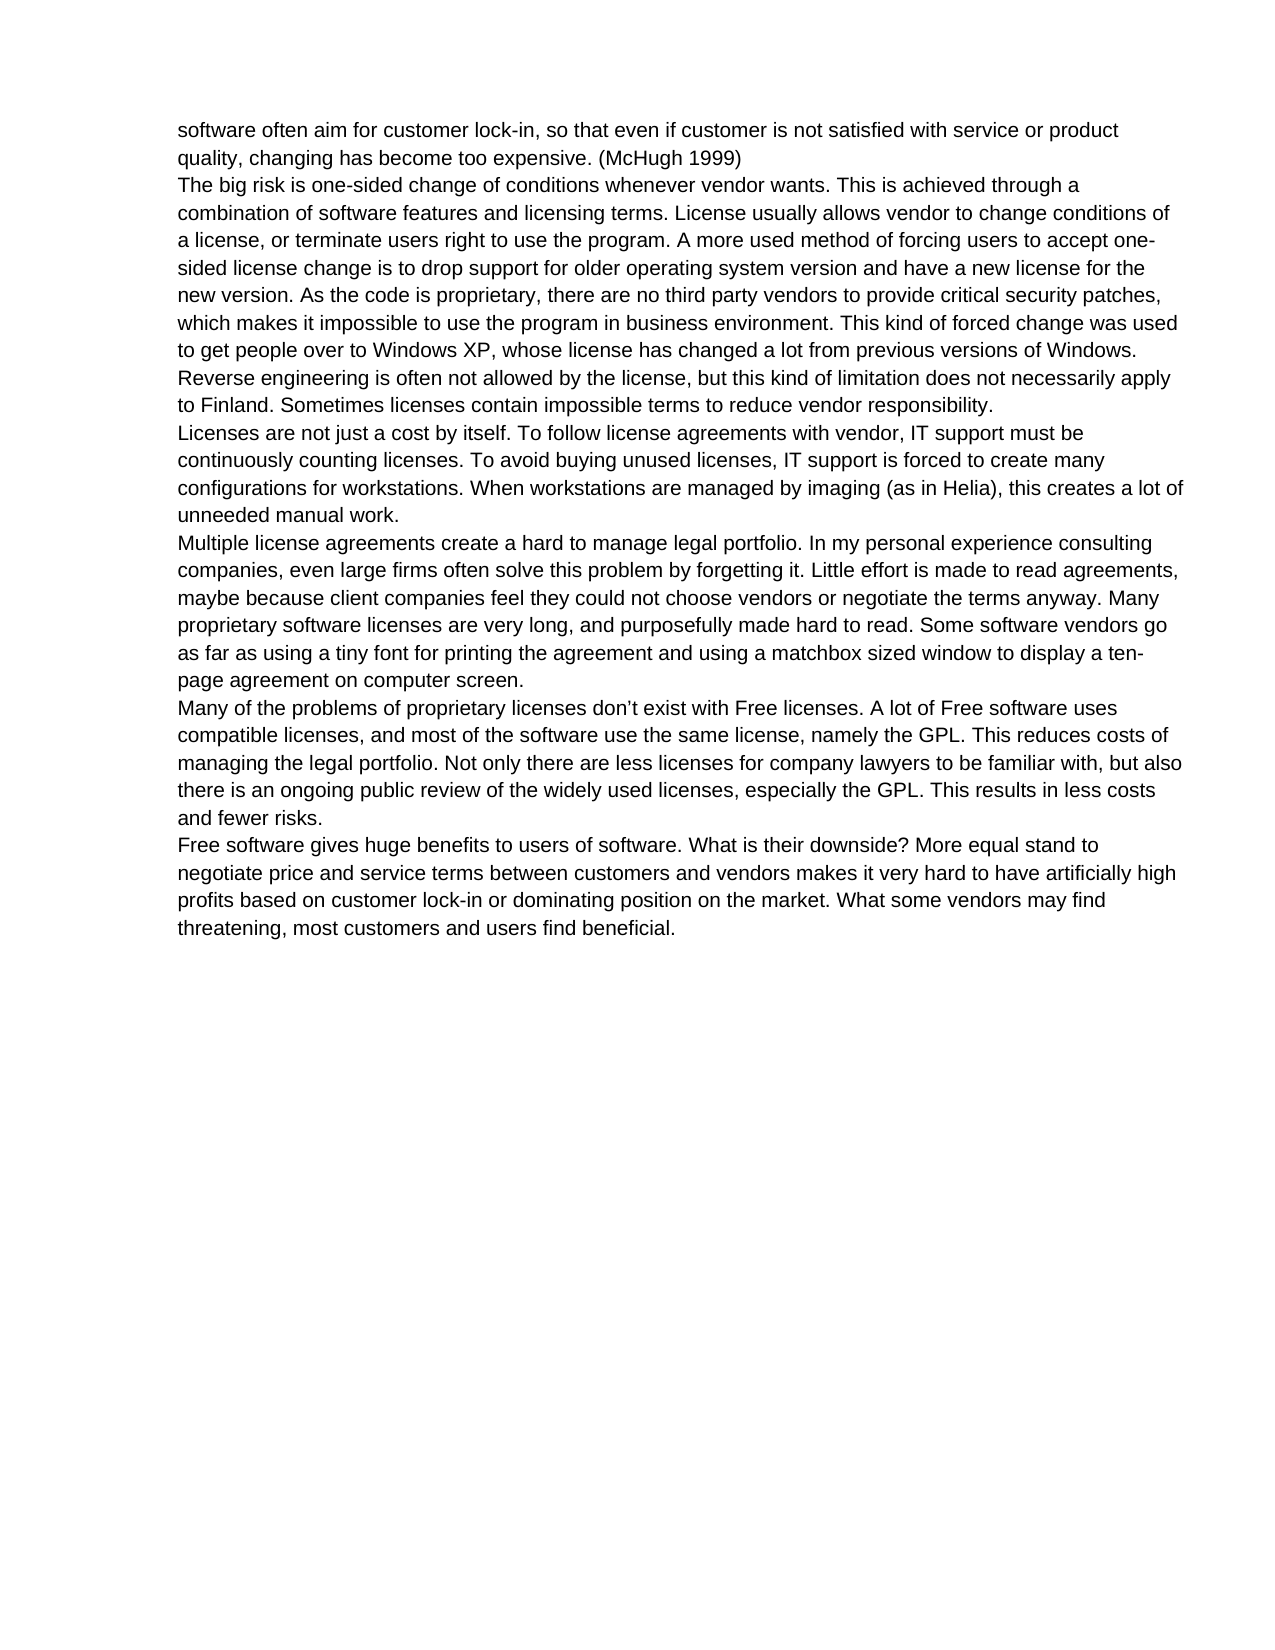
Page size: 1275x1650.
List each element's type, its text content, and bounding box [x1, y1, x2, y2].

text Free software gives huge benefits to users of software. What is their downside? More equal stand to negotiate price and service terms between customers and vendors makes it very hard to have artificially high profits based on customer lock-in or dominating position on the market. What some vendors may find threatening, most customers and users find beneficial. [177, 833, 1186, 939]
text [177, 118, 1186, 169]
text Many of the problems of proprietary licenses don’t exist with Free licenses. A lot of Free software uses compatible licenses, and most of the software use the same license, namely the GPL. This reduces costs of managing the legal portfolio. Not only there are less licenses for company lawyers to be familiar with, but also there is an ongoing public review of the widely used licenses, especially the GPL. This results in less costs and fewer risks. [177, 696, 1186, 829]
text Multiple license agreements create a hard to manage legal portfolio. In my personal experience consulting companies, even large firms often solve this problem by forgetting it. Little effort is made to read agreements, maybe because client companies feel they could not choose vendors or negotiate the terms anyway. Many proprietary software licenses are very long, and purposefully made hard to read. Some software vendors go as far as using a tiny font for printing the agreement and using a matchbox sized window to display a ten-page agreement on computer screen. [177, 531, 1186, 692]
text Licenses are not just a cost by itself. To follow license agreements with vendor, IT support must be continuously counting licenses. To avoid buying unused licenses, IT support is forced to create many configurations for workstations. When workstations are managed by imaging (as in Helia), this creates a lot of unneeded manual work. [177, 421, 1186, 527]
text The big risk is one-sided change of conditions whenever vendor wants. This is achieved through a combination of software features and licensing terms. License usually allows vendor to change conditions of a license, or terminate users right to use the program. A more used method of forcing users to accept one-sided license change is to drop support for older operating system version and have a new license for the new version. As the code is proprietary, there are no third party vendors to provide critical security patches, which makes it impossible to use the program in business environment. This kind of forced change was used to get people over to Windows XP, whose license has changed a lot from previous versions of Windows. Reverse engineering is often not allowed by the license, but this kind of limitation does not necessarily apply to Finland. Sometimes licenses contain impossible terms to reduce vendor responsibility. [177, 173, 1186, 417]
